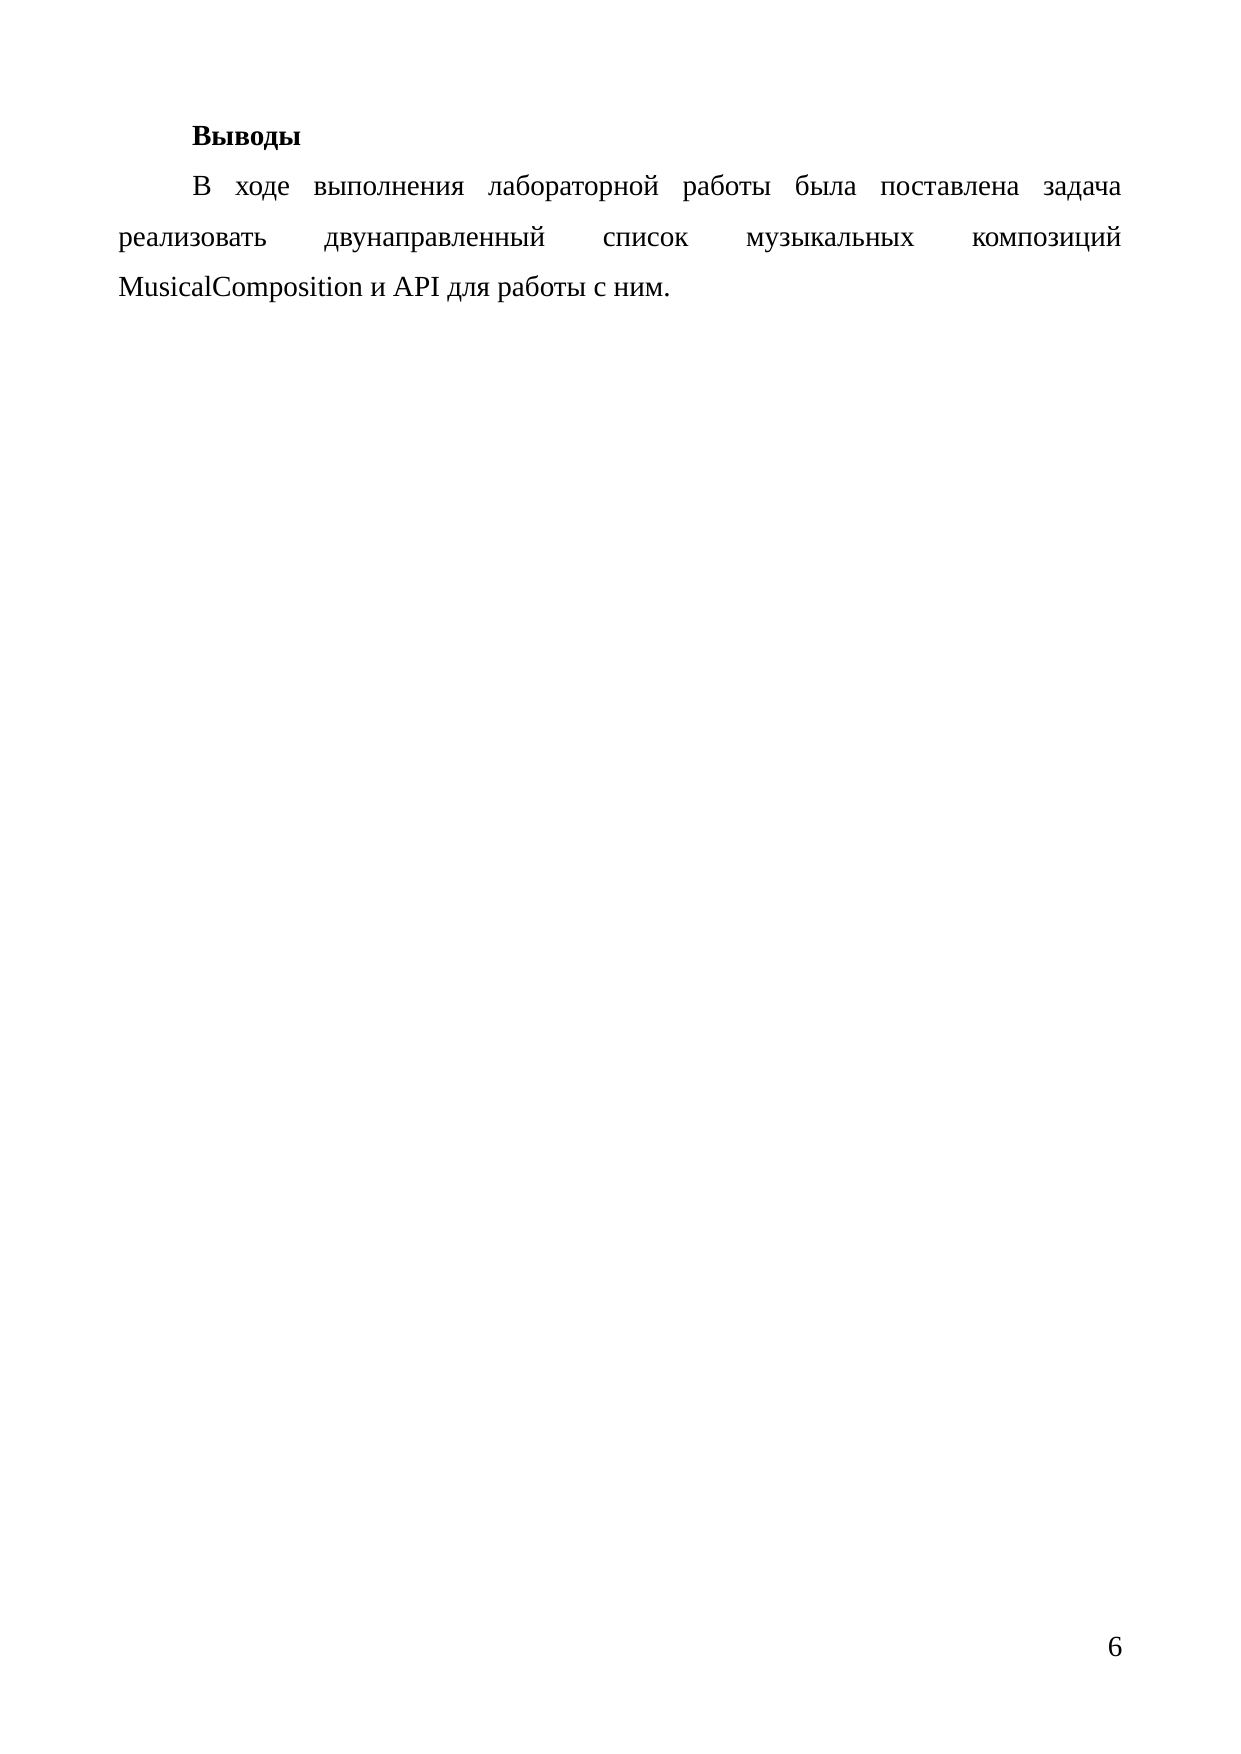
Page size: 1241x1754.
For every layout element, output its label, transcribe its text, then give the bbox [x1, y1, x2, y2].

subtitle Выводы [118, 118, 1122, 152]
text В ходе выполнения лабораторной работы была поставлена задача реализовать двунаправленный список музыкальных композиций MusicalComposition и API для работы с ним. [118, 168, 1122, 303]
